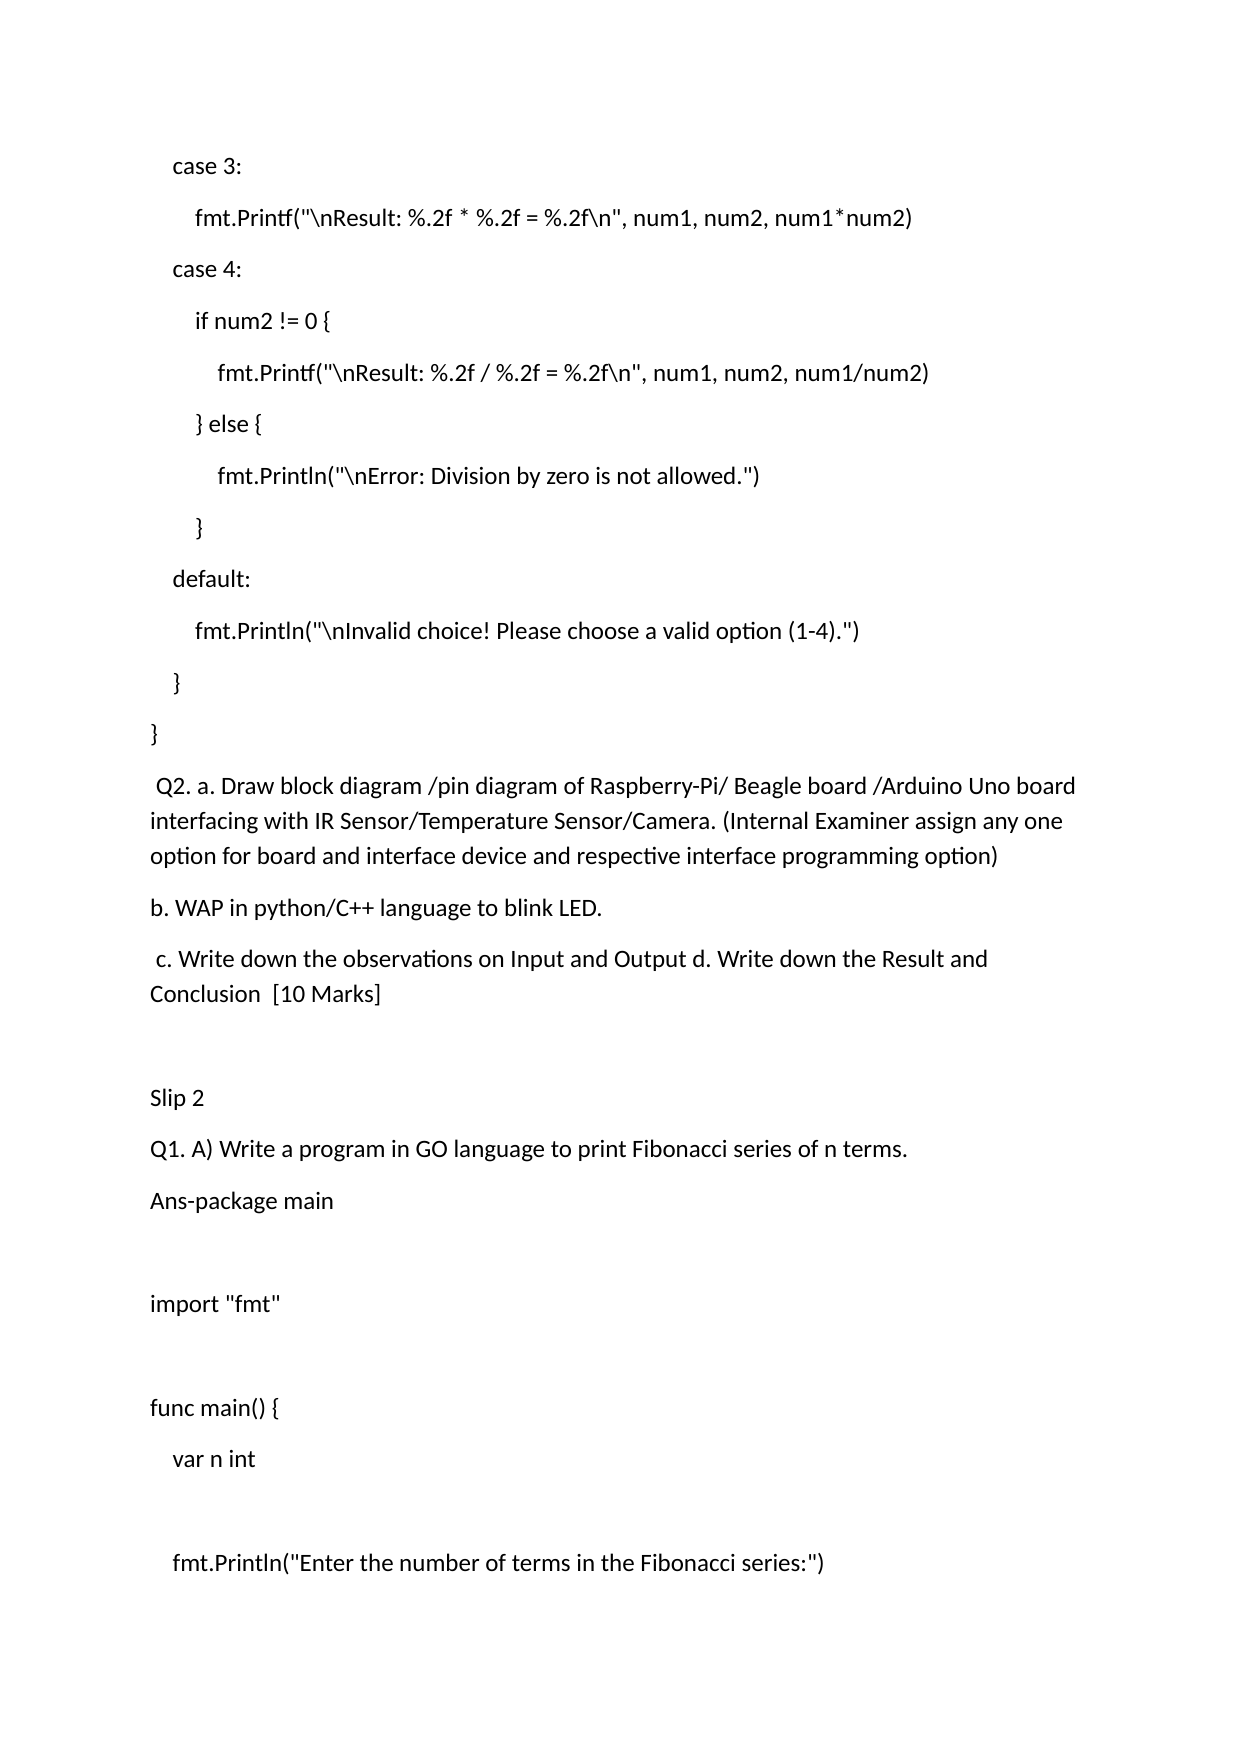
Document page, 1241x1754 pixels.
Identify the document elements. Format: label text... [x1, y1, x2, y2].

text b. WAP in python/C++ language to blink LED. [150, 892, 1090, 922]
text case 3: [150, 150, 1090, 181]
text default: [150, 563, 1090, 594]
text var n int [150, 1443, 1090, 1474]
text c. Write down the observations on Input and Output d. Write down the Result and Conclusion [10 Marks] [150, 943, 1090, 1009]
text Ans-package main [150, 1185, 1090, 1216]
text fmt.Println("\nError: Division by zero is not allowed.") [150, 460, 1090, 491]
text Q1. A) Write a program in GO language to print Fibonacci series of n terms. [150, 1133, 1090, 1164]
text Slip 2 [150, 1082, 1090, 1112]
text } [150, 718, 1090, 749]
text if num2 != 0 { [150, 305, 1090, 336]
text } [150, 667, 1090, 697]
text fmt.Println("\nInvalid choice! Please choose a valid option (1-4).") [150, 615, 1090, 646]
text Q2. a. Draw block diagram /pin diagram of Raspberry-Pi/ Beagle board /Arduino Uno board interfacing with IR Sensor/Temperature Sensor/Camera. (Internal Examiner assign any one option for board and interface device and respective interface programming option) [150, 770, 1090, 871]
text case 4: [150, 253, 1090, 284]
text } [150, 512, 1090, 542]
text func main() { [150, 1392, 1090, 1422]
text fmt.Println("Enter the number of terms in the Fibonacci series:") [150, 1547, 1090, 1577]
text fmt.Printf("\nResult: %.2f / %.2f = %.2f\n", num1, num2, num1/num2) [150, 357, 1090, 387]
text import "fmt" [150, 1288, 1090, 1319]
text } else { [150, 408, 1090, 439]
text fmt.Printf("\nResult: %.2f * %.2f = %.2f\n", num1, num2, num1*num2) [150, 202, 1090, 232]
